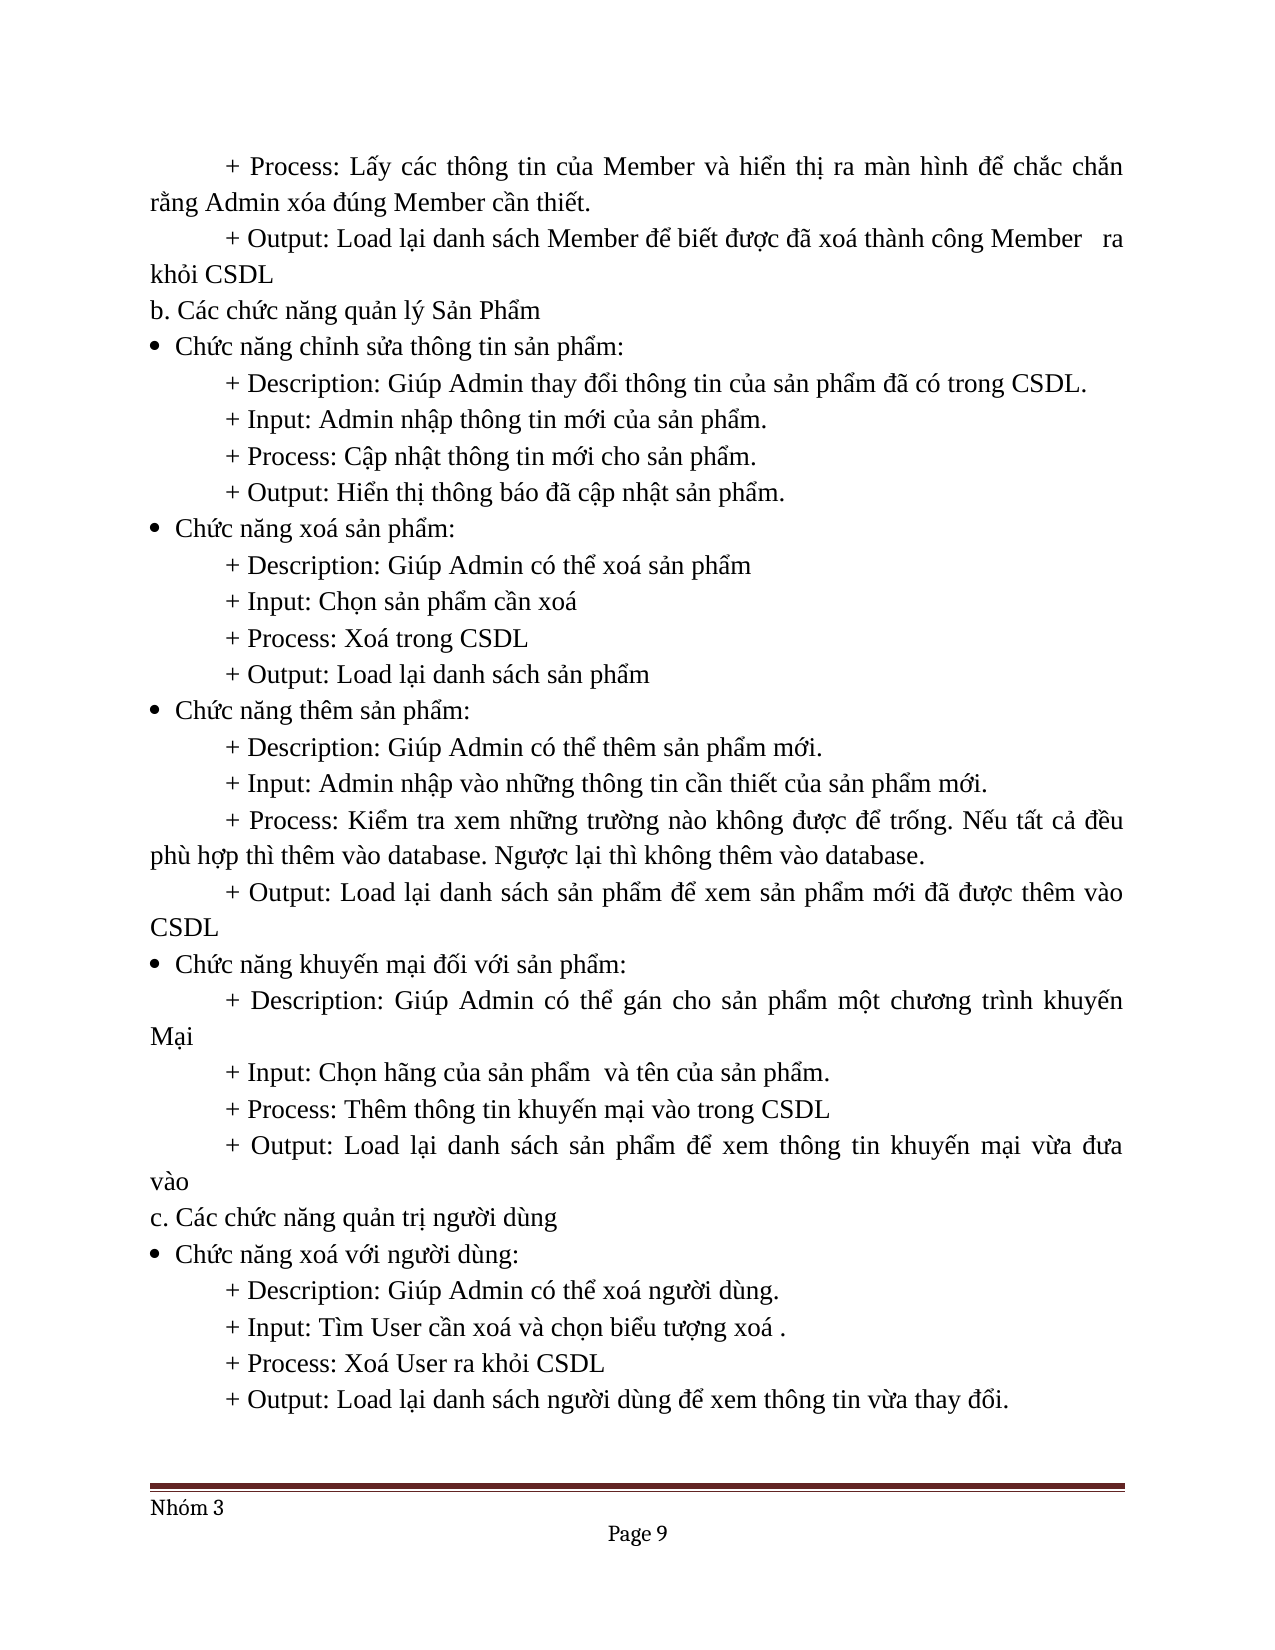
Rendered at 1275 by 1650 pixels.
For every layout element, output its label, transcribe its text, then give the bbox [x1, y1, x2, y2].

text c. Các chức năng quản trị người dùng [150, 1201, 1125, 1232]
text + Process: Cập nhật thông tin mới cho sản phẩm. [150, 440, 1125, 471]
text + Process: Kiểm tra xem những trường nào không được để trống. Nếu tất cả đều phù hợp thì thêm vào database. Ngược lại thì không thêm vào database. [150, 804, 1125, 871]
list Chức năng thêm sản phẩm: [150, 694, 1125, 726]
text + Output: Load lại danh sách Member để biết được đã xoá thành công Member ra khỏi CSDL [150, 222, 1125, 289]
text + Input: Admin nhập vào những thông tin cần thiết của sản phẩm mới. [150, 767, 1125, 798]
text + Output: Hiển thị thông báo đã cập nhật sản phẩm. [150, 476, 1125, 507]
text + Input: Admin nhập thông tin mới của sản phẩm. [150, 403, 1125, 434]
text + Output: Load lại danh sách sản phẩm để xem thông tin khuyến mại vừa đưa vào [150, 1129, 1125, 1196]
text b. Các chức năng quản lý Sản Phẩm [150, 294, 1125, 325]
text + Process: Lấy các thông tin của Member và hiển thị ra màn hình để chắc chắn rằng Admin xóa đúng Member cần thiết. [150, 150, 1125, 217]
text + Description: Giúp Admin có thể xoá sản phẩm [150, 549, 1125, 580]
list Chức năng xoá sản phẩm: [150, 512, 1125, 544]
text + Description: Giúp Admin có thể gán cho sản phẩm một chương trình khuyến Mại [150, 984, 1125, 1051]
text + Output: Load lại danh sách sản phẩm [150, 658, 1125, 689]
text + Input: Chọn sản phẩm cần xoá [150, 585, 1125, 617]
text + Description: Giúp Admin thay đổi thông tin của sản phẩm đã có trong CSDL. [150, 367, 1125, 398]
text + Process: Thêm thông tin khuyến mại vào trong CSDL [150, 1093, 1125, 1124]
text + Description: Giúp Admin có thể thêm sản phẩm mới. [150, 731, 1125, 762]
list Chức năng chỉnh sửa thông tin sản phẩm: [150, 331, 1125, 362]
text + Input: Tìm User cần xoá và chọn biểu tượng xoá . [150, 1311, 1125, 1342]
text + Process: Xoá trong CSDL [150, 622, 1125, 653]
text + Output: Load lại danh sách người dùng để xem thông tin vừa thay đổi. [150, 1383, 1125, 1414]
list Chức năng xoá với người dùng: [150, 1238, 1125, 1269]
text + Input: Chọn hãng của sản phẩm và tên của sản phẩm. [150, 1057, 1125, 1088]
text + Output: Load lại danh sách sản phẩm để xem sản phẩm mới đã được thêm vào CSDL [150, 876, 1125, 943]
list Chức năng khuyến mại đối với sản phẩm: [150, 948, 1125, 979]
text + Process: Xoá User ra khỏi CSDL [150, 1347, 1125, 1378]
text + Description: Giúp Admin có thể xoá người dùng. [150, 1274, 1125, 1305]
